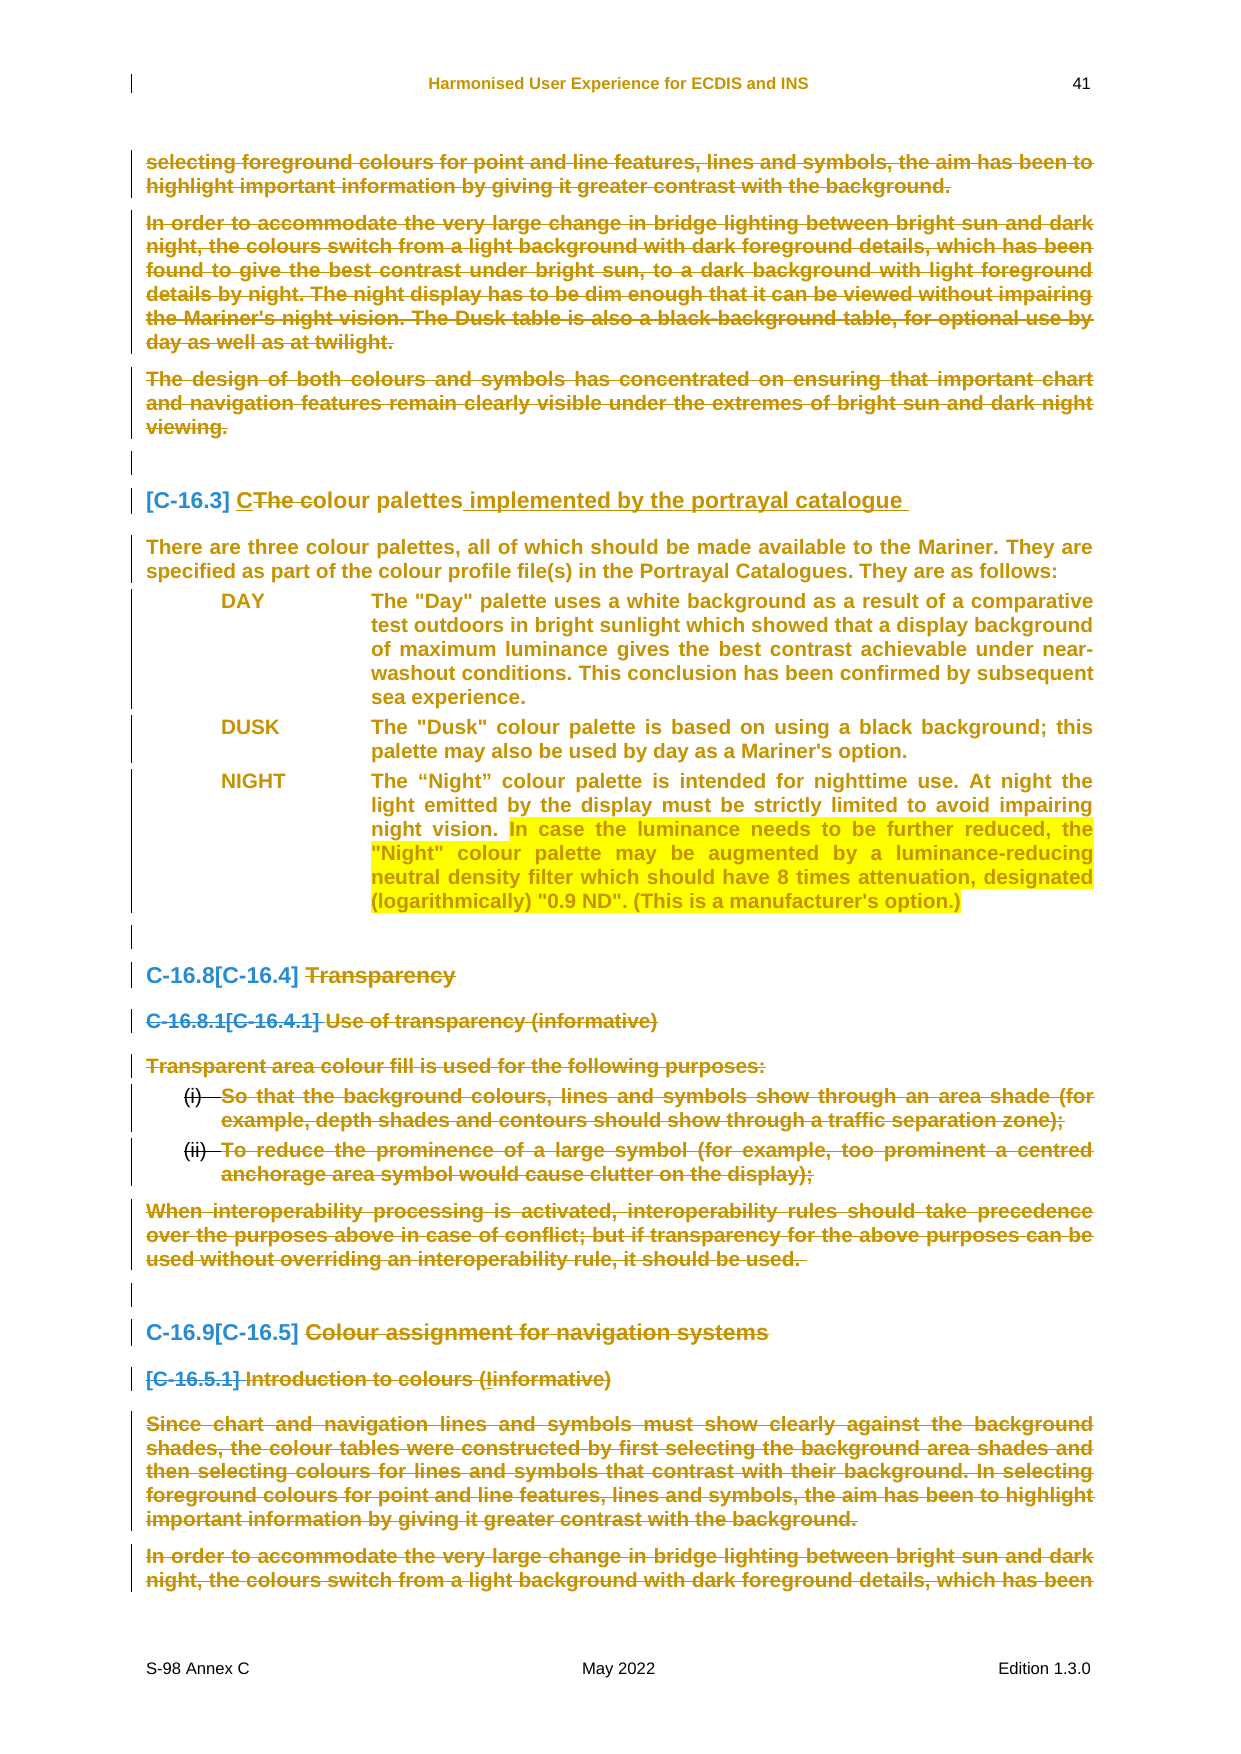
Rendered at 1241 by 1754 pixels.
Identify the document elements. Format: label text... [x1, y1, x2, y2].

subtitle Introduction to colours (nformative) [146, 1367, 1094, 1391]
text Since chart and navigation lines and symbols must show clearly against the background shades, the colour tables were constructed by first selecting the background area shades and then selecting colours for lines and symbols that contrast with their background. In selecting foreground colours for point and line features, lines and symbols, the aim has been to highlight important information by giving it greater contrast with the background. [146, 1498, 1094, 1531]
text The design of both colours and symbols has concentrated on ensuring that important chart and navigation features remain clearly visible under the extremes of bright sun and dark night viewing. [146, 381, 1094, 404]
subtitle Colour assignment for navigation systems [146, 1319, 1094, 1346]
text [146, 150, 1094, 163]
text In order to accommodate the very large change in bridge lighting between bright sun and dark night, the colours switch from a light background with dark foreground details, which has been found to give the best contrast under bright sun, to a dark background with light foreground details by night. The night display has to be dim enough that it can be viewed without impairing the Mariner's night vision. The Dusk table is also a black-background table, for optional use by day as well as at twilight. [146, 321, 1094, 354]
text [146, 1558, 1094, 1581]
text NIGHT The “Night” colour palette is intended for nighttime use. At night the light emitted by the display must be strictly limited to avoid impairing night vision. In case the luminance needs to be further reduced, the "Night" colour palette may be augmented by a luminance-reducing neutral density filter which should have 8 times attenuation, designated (logarithmically) "0.9 ND". (This is a manufacturer's option.) [221, 769, 1094, 913]
text DAY The "Day" palette uses a white background as a result of a comparative test outdoors in bright sunlight which showed that a display background of maximum luminance gives the best contrast achievable under near-washout conditions. This conclusion has been confirmed by subsequent sea experience. [221, 589, 1094, 709]
text When interoperability processing is activated, interoperability rules should take precedence over the purposes above in case of conflict; but if transparency for the above purposes can be used without overriding an interoperability rule, it should be used. [146, 1237, 1094, 1270]
subtitle olour palettes [146, 487, 1094, 514]
list So that the background colours, lines and symbols show through an area shade (for example, depth shades and contours should show through a traffic separation zone); [183, 1084, 1094, 1097]
text Transparent area colour fill is used for the following purposes: [146, 1054, 1094, 1078]
subtitle Use of transparency (informative) [146, 1009, 1094, 1033]
text There are three colour palettes, all of which should be made available to the Mariner. They are specified as part of the colour profile file(s) in the Portrayal Catalogues. They are as follows: [146, 535, 1094, 583]
list So that the background colours, lines and symbols show through an area shade (for example, depth shades and contours should show through a traffic separation zone); [183, 1098, 1094, 1132]
subtitle Transparency [146, 962, 1094, 988]
list To reduce the prominence of a large symbol (for example, too prominent a centred anchorage area symbol would cause clutter on the display); [183, 1138, 1094, 1151]
text When interoperability processing is activated, interoperability rules should take precedence over the purposes above in case of conflict; but if transparency for the above purposes can be used without overriding an interoperability rule, it should be used. [146, 1213, 1094, 1236]
text The design of both colours and symbols has concentrated on ensuring that important chart and navigation features remain clearly visible under the extremes of bright sun and dark night viewing. [146, 405, 1094, 438]
text In order to accommodate the very large change in bridge lighting between bright sun and dark night, the colours switch from a light background with dark foreground details, which has been found to give the best contrast under bright sun, to a dark background with light foreground details by night. The night display has to be dim enough that it can be viewed without impairing the Mariner's night vision. The Dusk table is also a black-background table, for optional use by day as well as at twilight. [146, 249, 1094, 319]
text DUSK The "Dusk" colour palette is based on using a black background; this palette may also be used by day as a Mariner's option. [221, 715, 1094, 763]
list To reduce the prominence of a large symbol (for example, too prominent a centred anchorage area symbol would cause clutter on the display); [183, 1152, 1094, 1186]
text The design of both colours and symbols has concentrated on ensuring that important chart and navigation features remain clearly visible under the extremes of bright sun and dark night viewing. [146, 367, 1094, 380]
